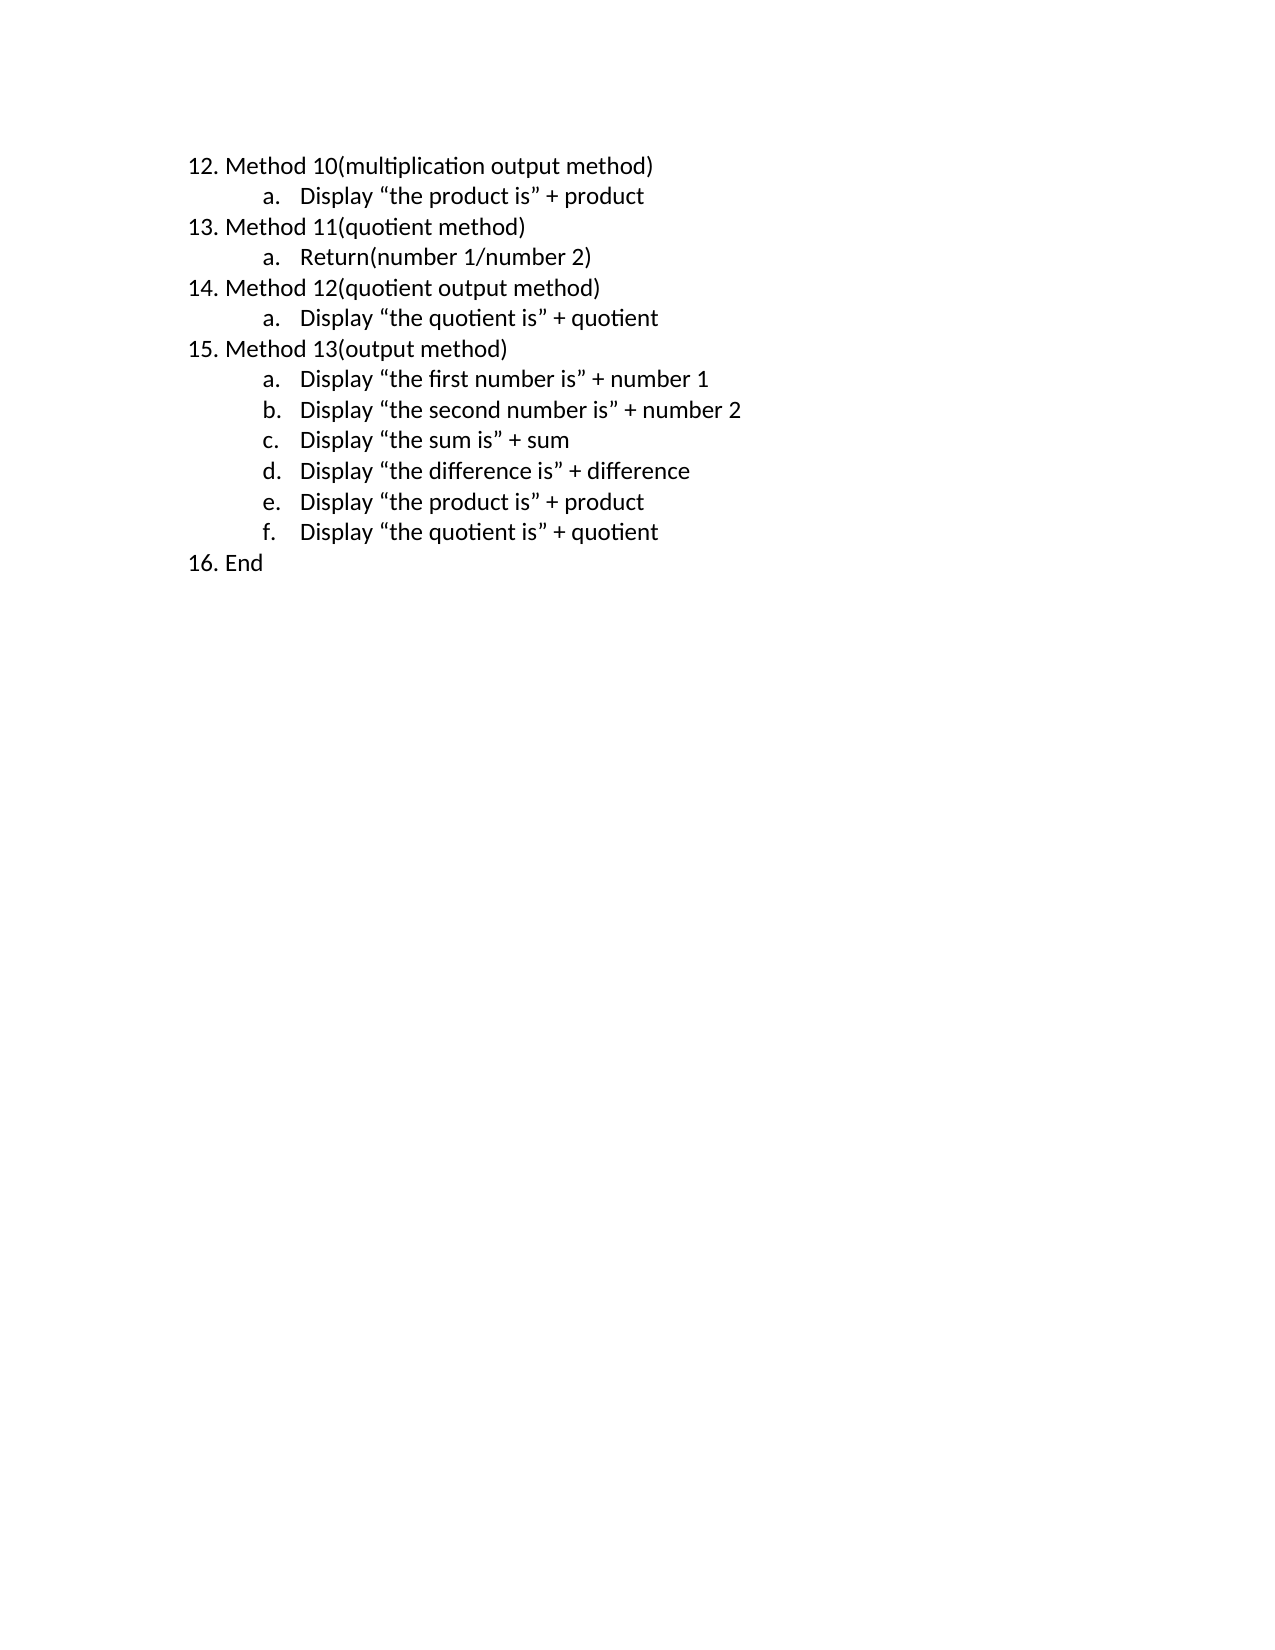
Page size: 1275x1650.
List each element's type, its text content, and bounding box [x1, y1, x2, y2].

list Display “the quotient is” + quotient [262, 516, 1125, 547]
list Method 12(quotient output method) [187, 272, 1125, 303]
list Display “the quotient is” + quotient [262, 303, 1125, 333]
list Display “the sum is” + sum [262, 425, 1125, 455]
list Display “the product is” + product [262, 181, 1125, 211]
list Method 11(quotient method) [187, 211, 1125, 242]
list Method 13(output method) [187, 333, 1125, 364]
list Display “the product is” + product [262, 486, 1125, 516]
list Display “the first number is” + number 1 [262, 364, 1125, 394]
list Method 10(multiplication output method) [187, 150, 1125, 181]
list Display “the difference is” + difference [262, 455, 1125, 486]
list Display “the second number is” + number 2 [262, 394, 1125, 425]
list Return(number 1/number 2) [262, 242, 1125, 272]
list End [187, 547, 1125, 577]
